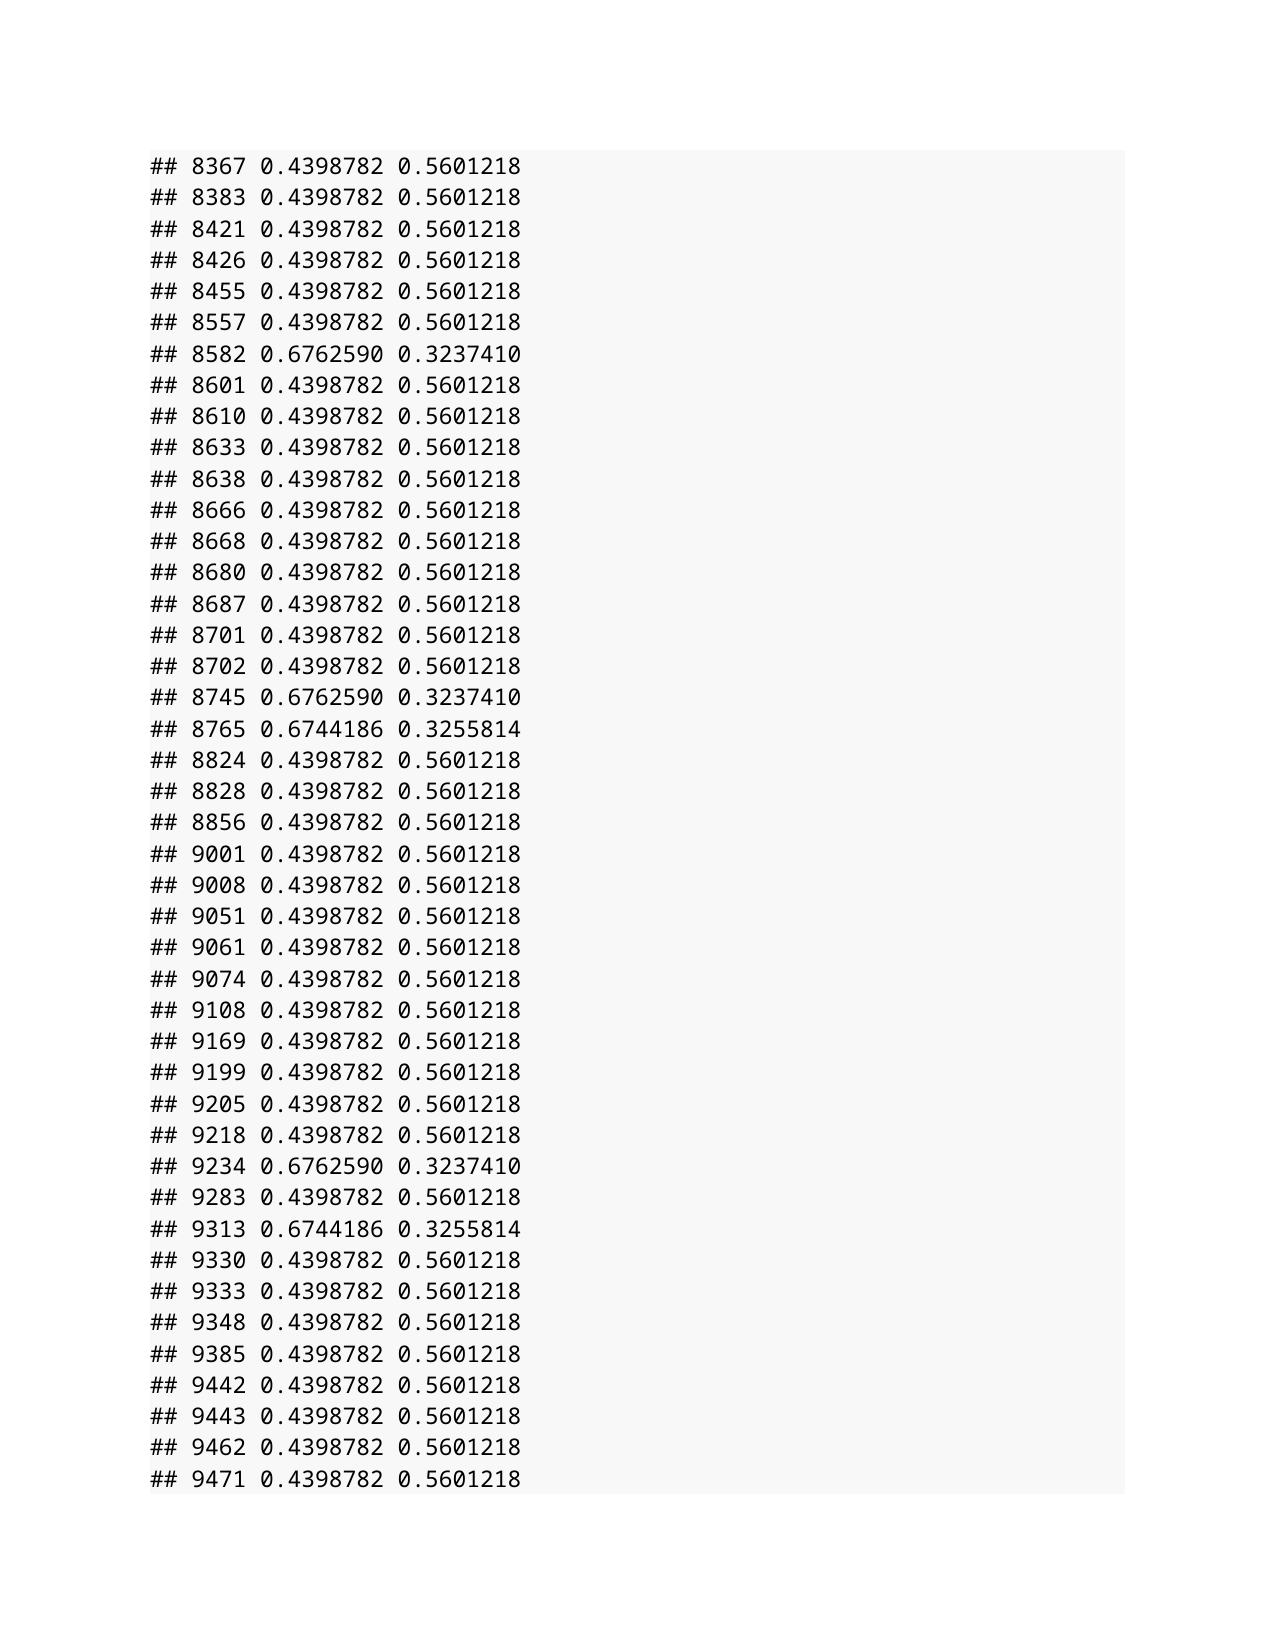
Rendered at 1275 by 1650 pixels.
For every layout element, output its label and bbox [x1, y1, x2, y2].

text [150, 150, 1125, 1494]
